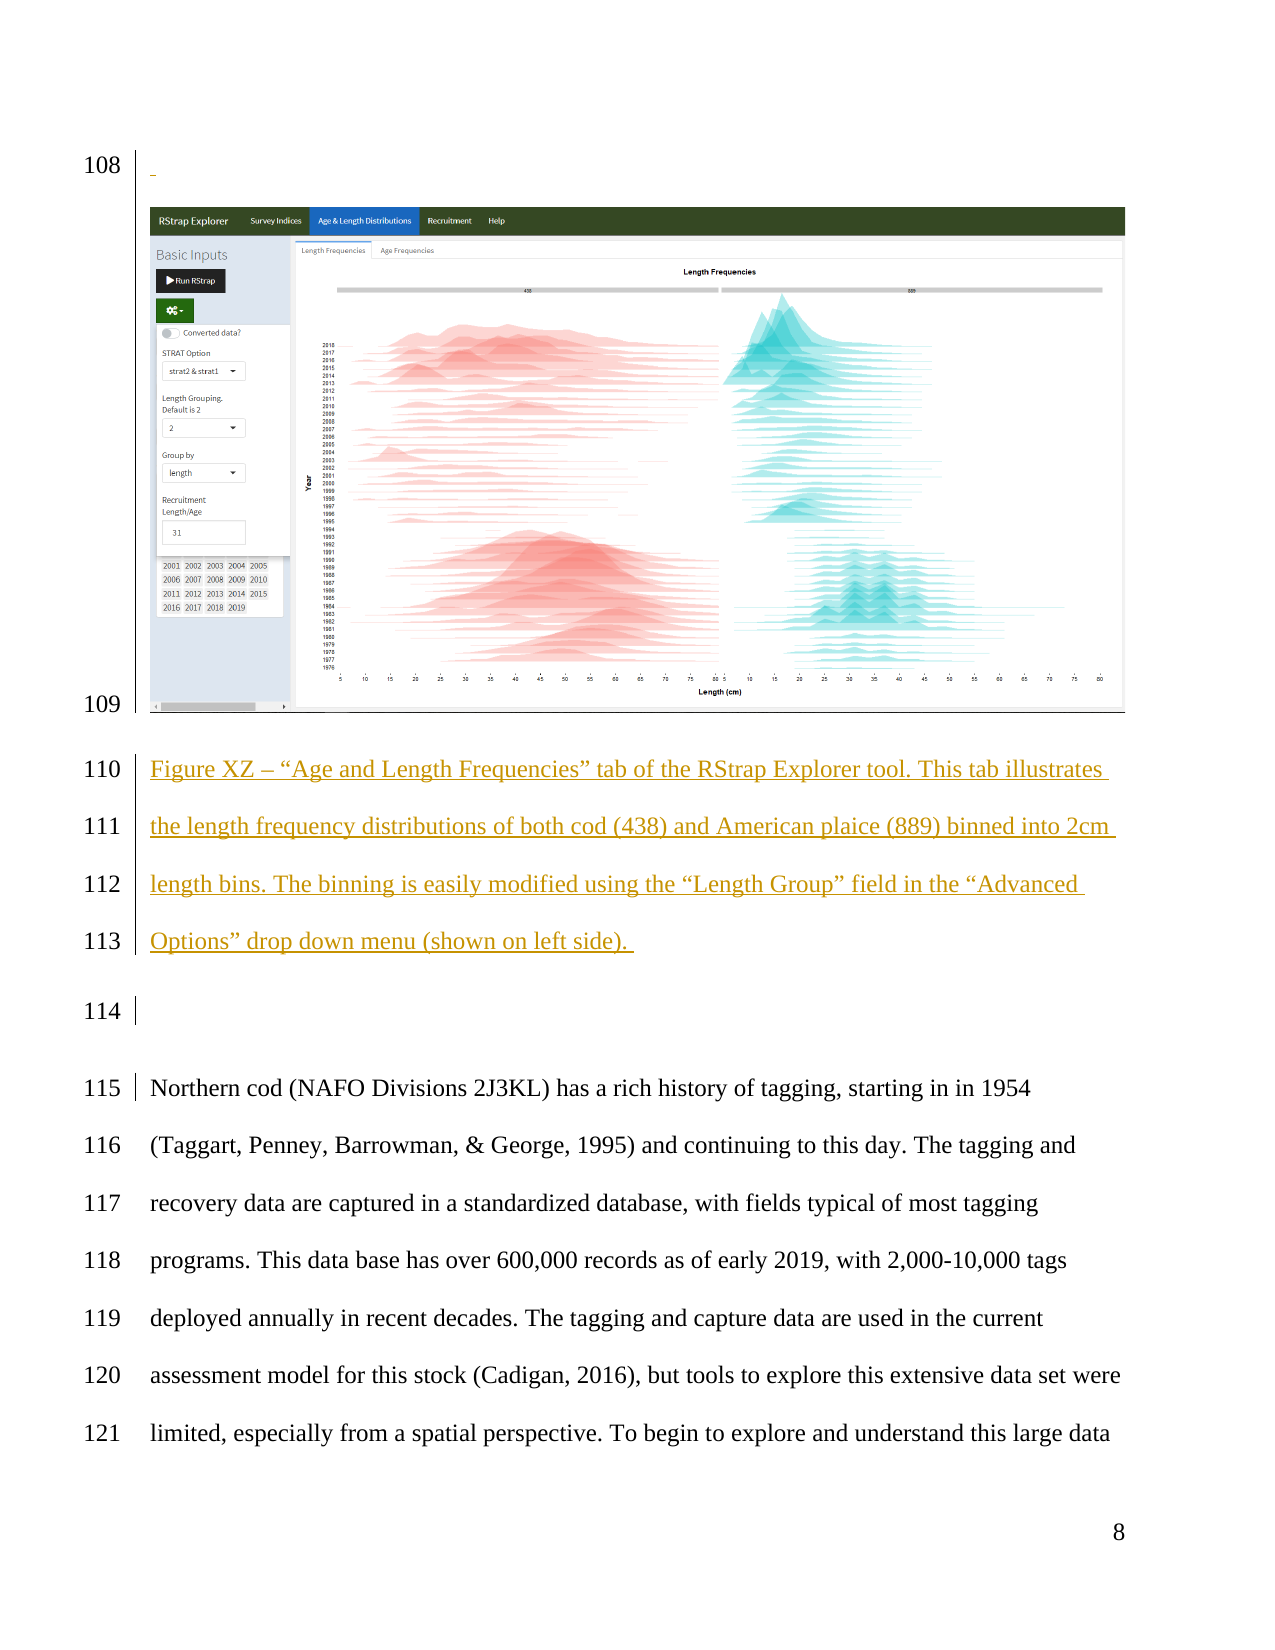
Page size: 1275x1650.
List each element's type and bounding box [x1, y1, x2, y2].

text [150, 1073, 1125, 1446]
picture [150, 207, 1125, 713]
